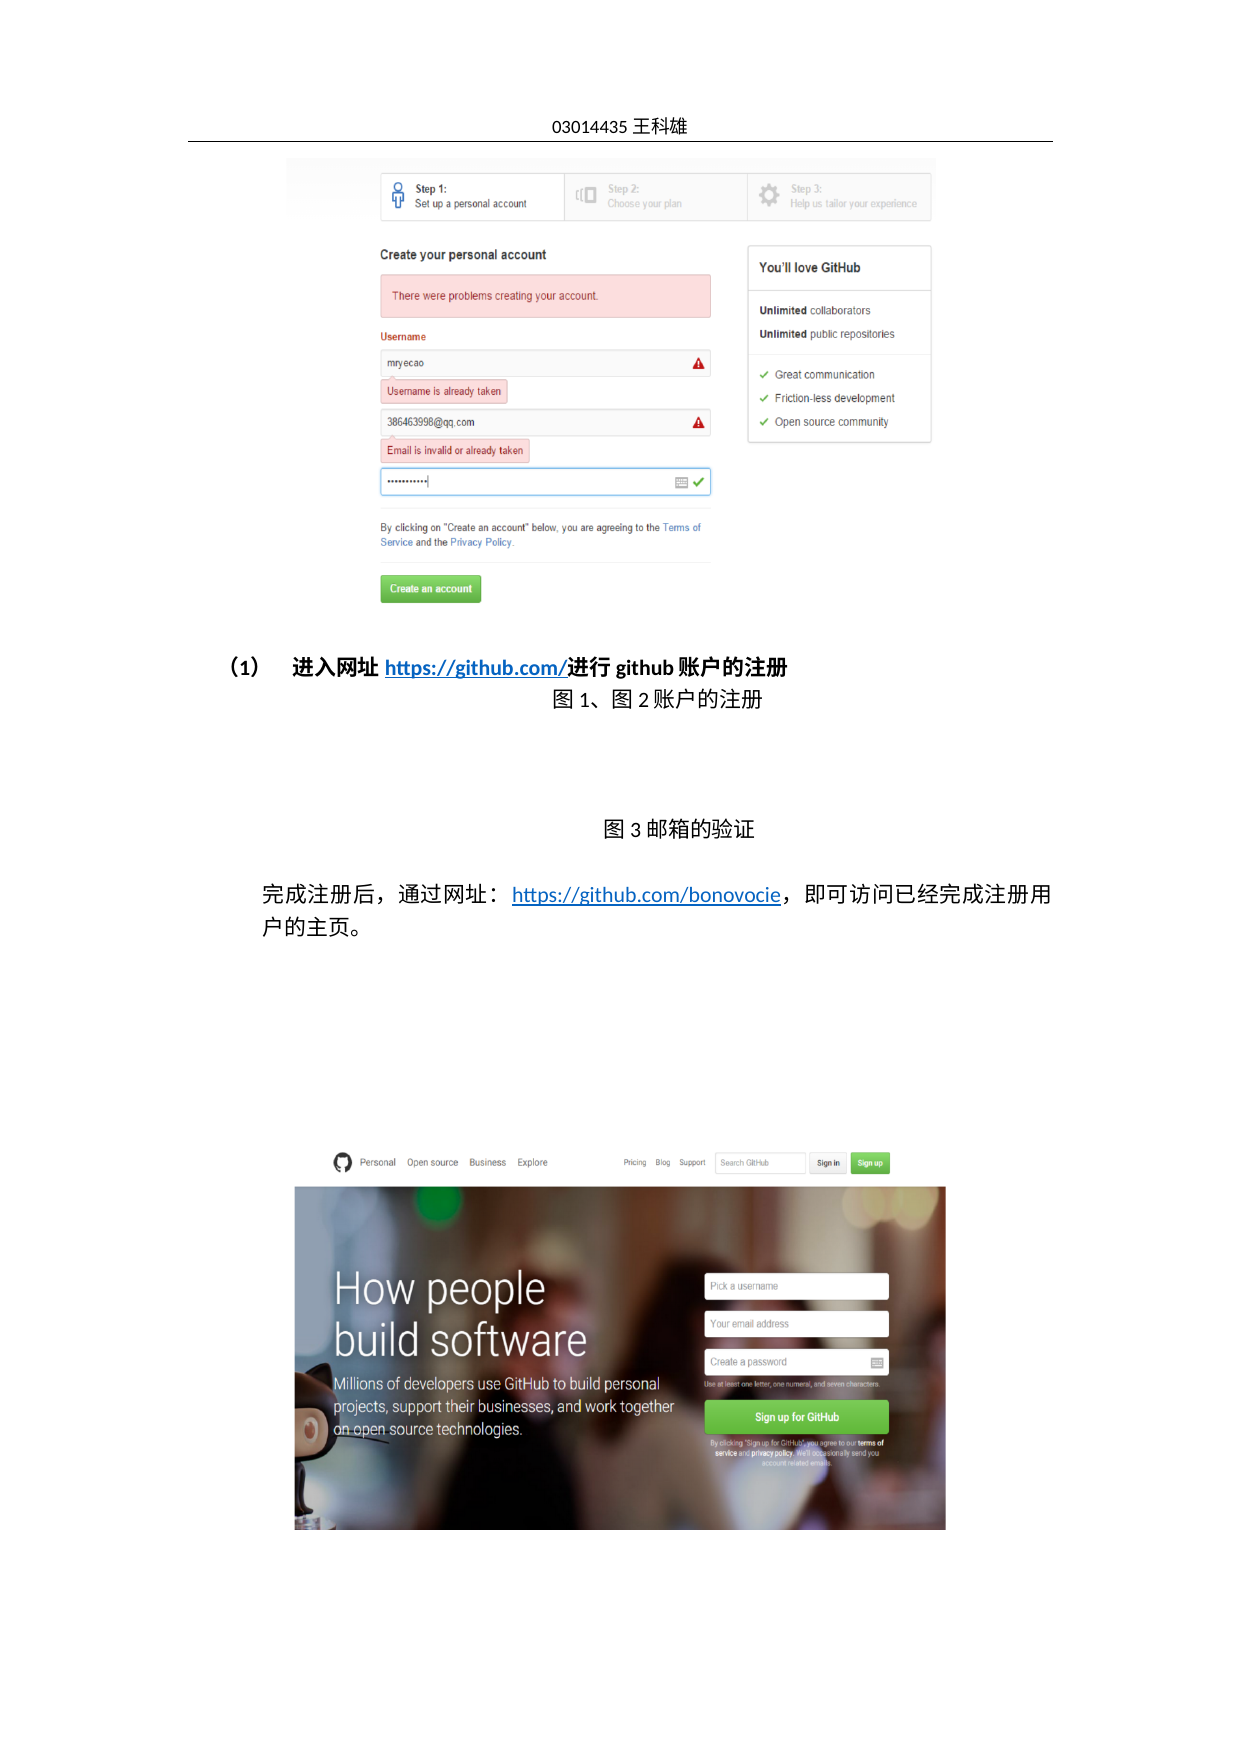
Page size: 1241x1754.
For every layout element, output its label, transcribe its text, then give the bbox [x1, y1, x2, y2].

list 完成注册后，通过网址：https://github.com/bonovocie，即可访问已经完成注册用户的主页。 [262, 877, 1053, 942]
picture [286, 158, 936, 631]
list 图1、图2账户的注册 [262, 682, 1053, 714]
list 图3 邮箱的验证 [262, 812, 1053, 844]
picture [294, 1145, 946, 1530]
